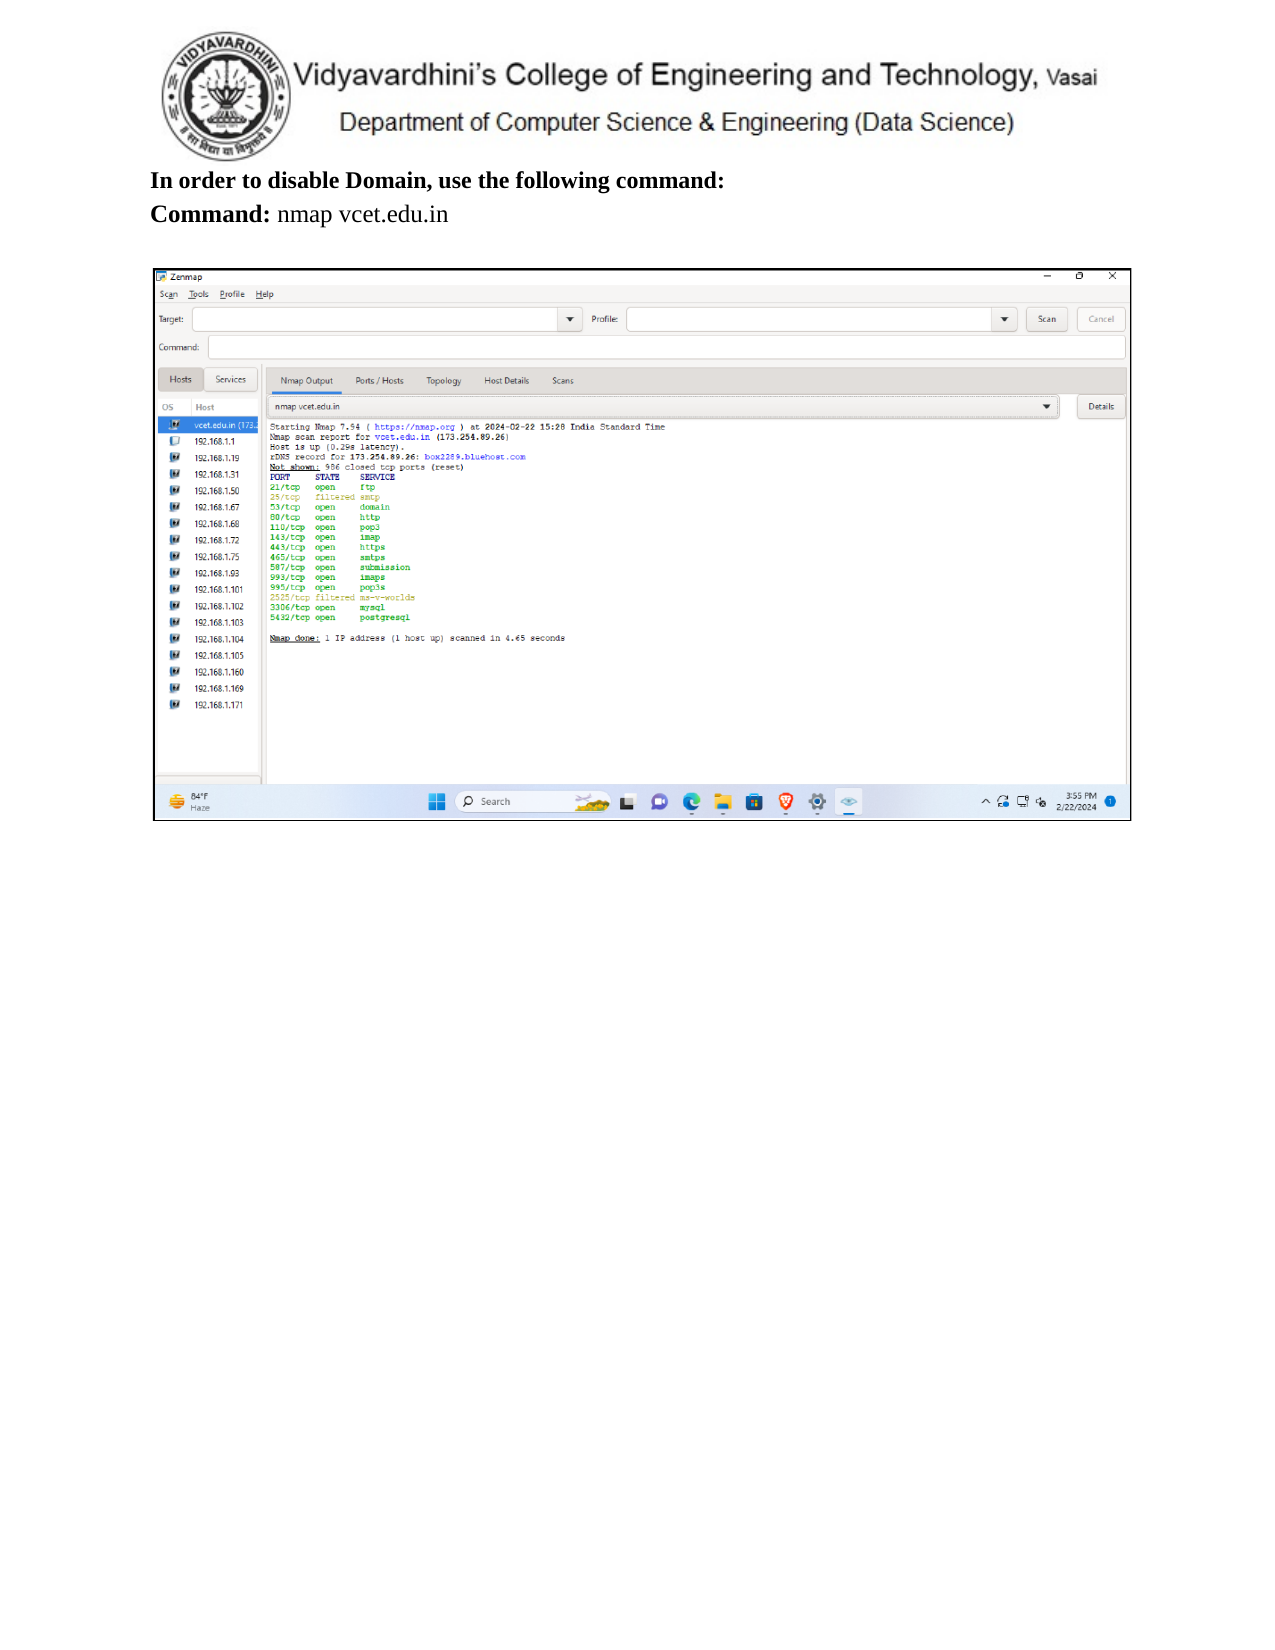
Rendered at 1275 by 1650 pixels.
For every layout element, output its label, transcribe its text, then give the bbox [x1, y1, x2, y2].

picture [150, 26, 1125, 166]
text Command: nmap vcet.edu.in [150, 199, 1125, 227]
picture [152, 268, 1132, 821]
text In order to disable Domain, use the following command: [150, 166, 1125, 193]
